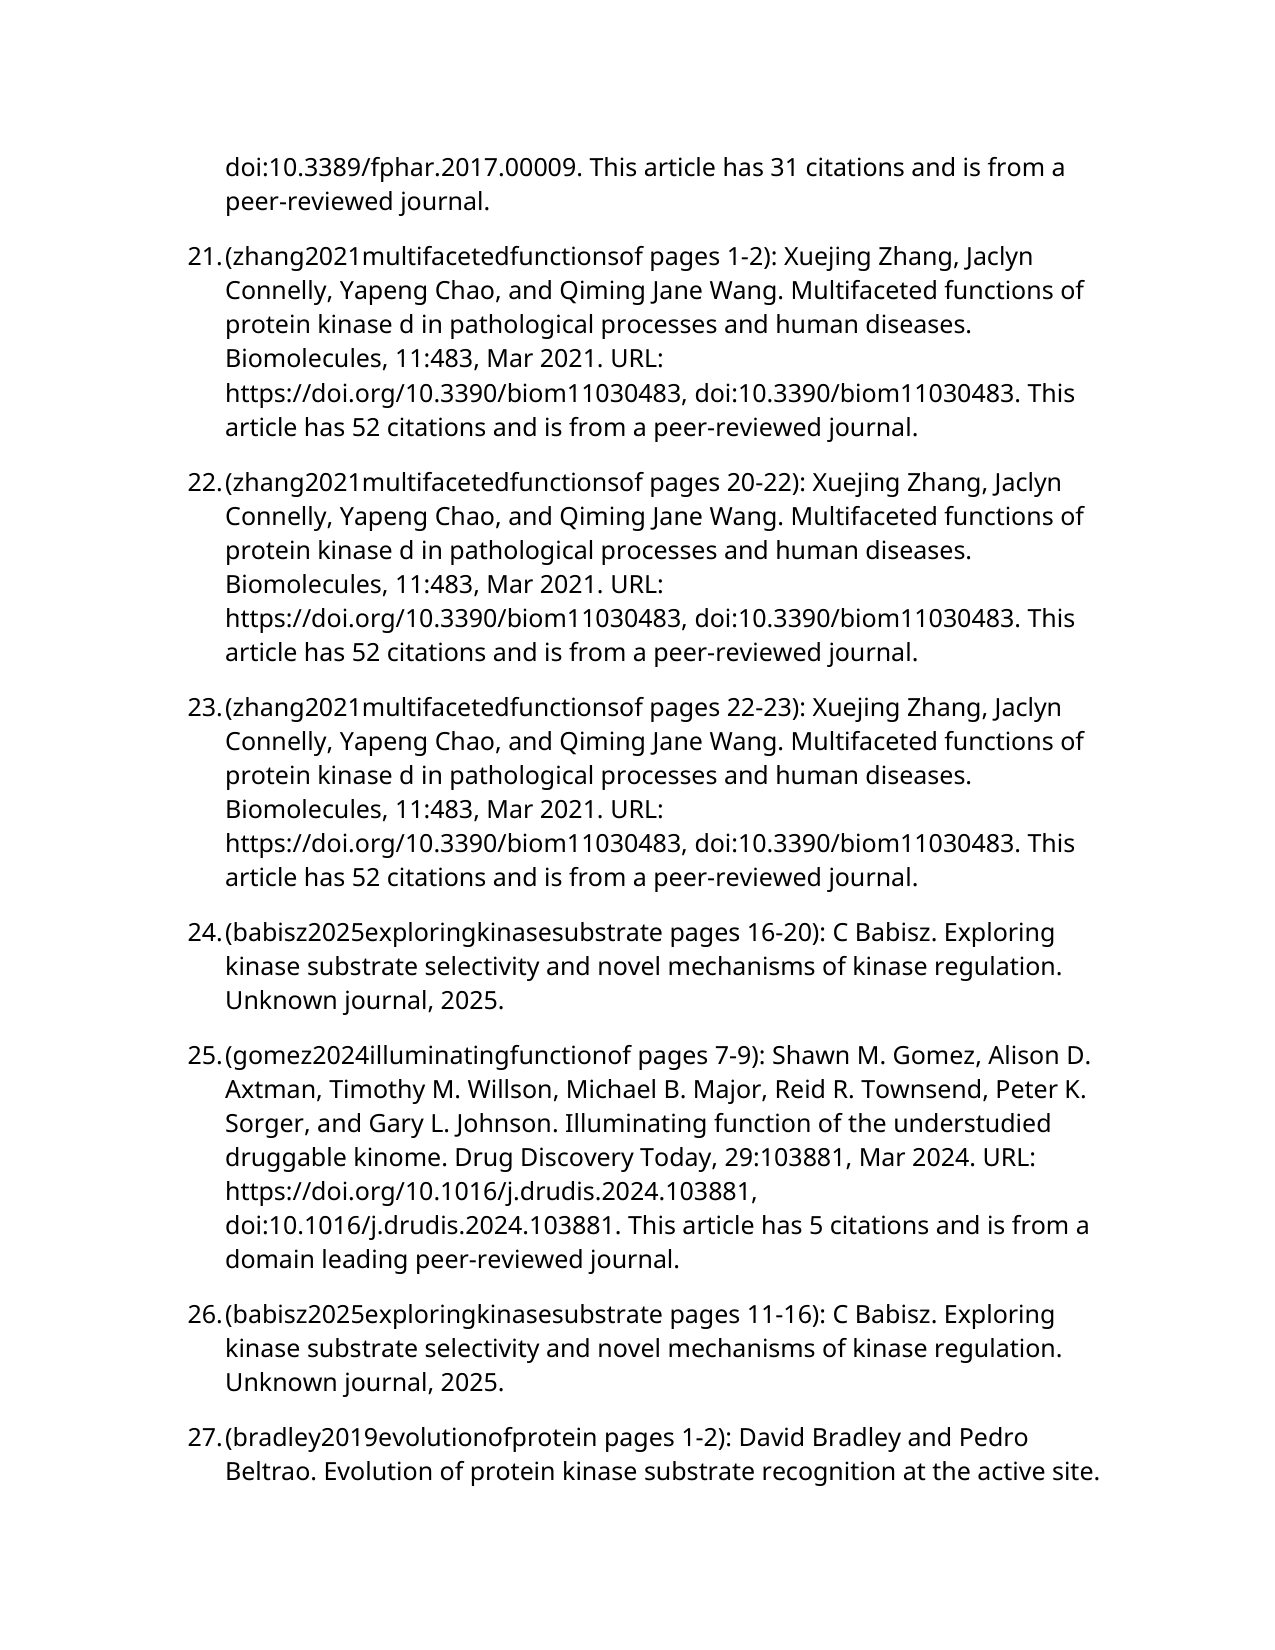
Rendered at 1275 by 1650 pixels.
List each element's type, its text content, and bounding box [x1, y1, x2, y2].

list (babisz2025exploringkinasesubstrate pages 11-16): C Babisz. Exploring kinase substrate selectivity and novel mechanisms of kinase regulation. Unknown journal, 2025. [187, 1297, 1125, 1399]
list (zhang2021multifacetedfunctionsof pages 1-2): Xuejing Zhang, Jaclyn Connelly, Yapeng Chao, and Qiming Jane Wang. Multifaceted functions of protein kinase d in pathological processes and human diseases. Biomolecules, 11:483, Mar 2021. URL: https://doi.org/10.3390/biom11030483, doi:10.3390/biom11030483. This article has 52 citations and is from a peer-reviewed journal. [187, 239, 1125, 443]
list (gomez2024illuminatingfunctionof pages 7-9): Shawn M. Gomez, Alison D. Axtman, Timothy M. Willson, Michael B. Major, Reid R. Townsend, Peter K. Sorger, and Gary L. Johnson. Illuminating function of the understudied druggable kinome. Drug Discovery Today, 29:103881, Mar 2024. URL: https://doi.org/10.1016/j.drudis.2024.103881, doi:10.1016/j.drudis.2024.103881. This article has 5 citations and is from a domain leading peer-reviewed journal. [187, 1038, 1125, 1276]
list (babisz2025exploringkinasesubstrate pages 16-20): C Babisz. Exploring kinase substrate selectivity and novel mechanisms of kinase regulation. Unknown journal, 2025. [187, 914, 1125, 1017]
list (zhang2021multifacetedfunctionsof pages 22-23): Xuejing Zhang, Jaclyn Connelly, Yapeng Chao, and Qiming Jane Wang. Multifaceted functions of protein kinase d in pathological processes and human diseases. Biomolecules, 11:483, Mar 2021. URL: https://doi.org/10.3390/biom11030483, doi:10.3390/biom11030483. This article has 52 citations and is from a peer-reviewed journal. [187, 689, 1125, 894]
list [187, 150, 1125, 218]
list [187, 1420, 1125, 1488]
list (zhang2021multifacetedfunctionsof pages 20-22): Xuejing Zhang, Jaclyn Connelly, Yapeng Chao, and Qiming Jane Wang. Multifaceted functions of protein kinase d in pathological processes and human diseases. Biomolecules, 11:483, Mar 2021. URL: https://doi.org/10.3390/biom11030483, doi:10.3390/biom11030483. This article has 52 citations and is from a peer-reviewed journal. [187, 464, 1125, 668]
